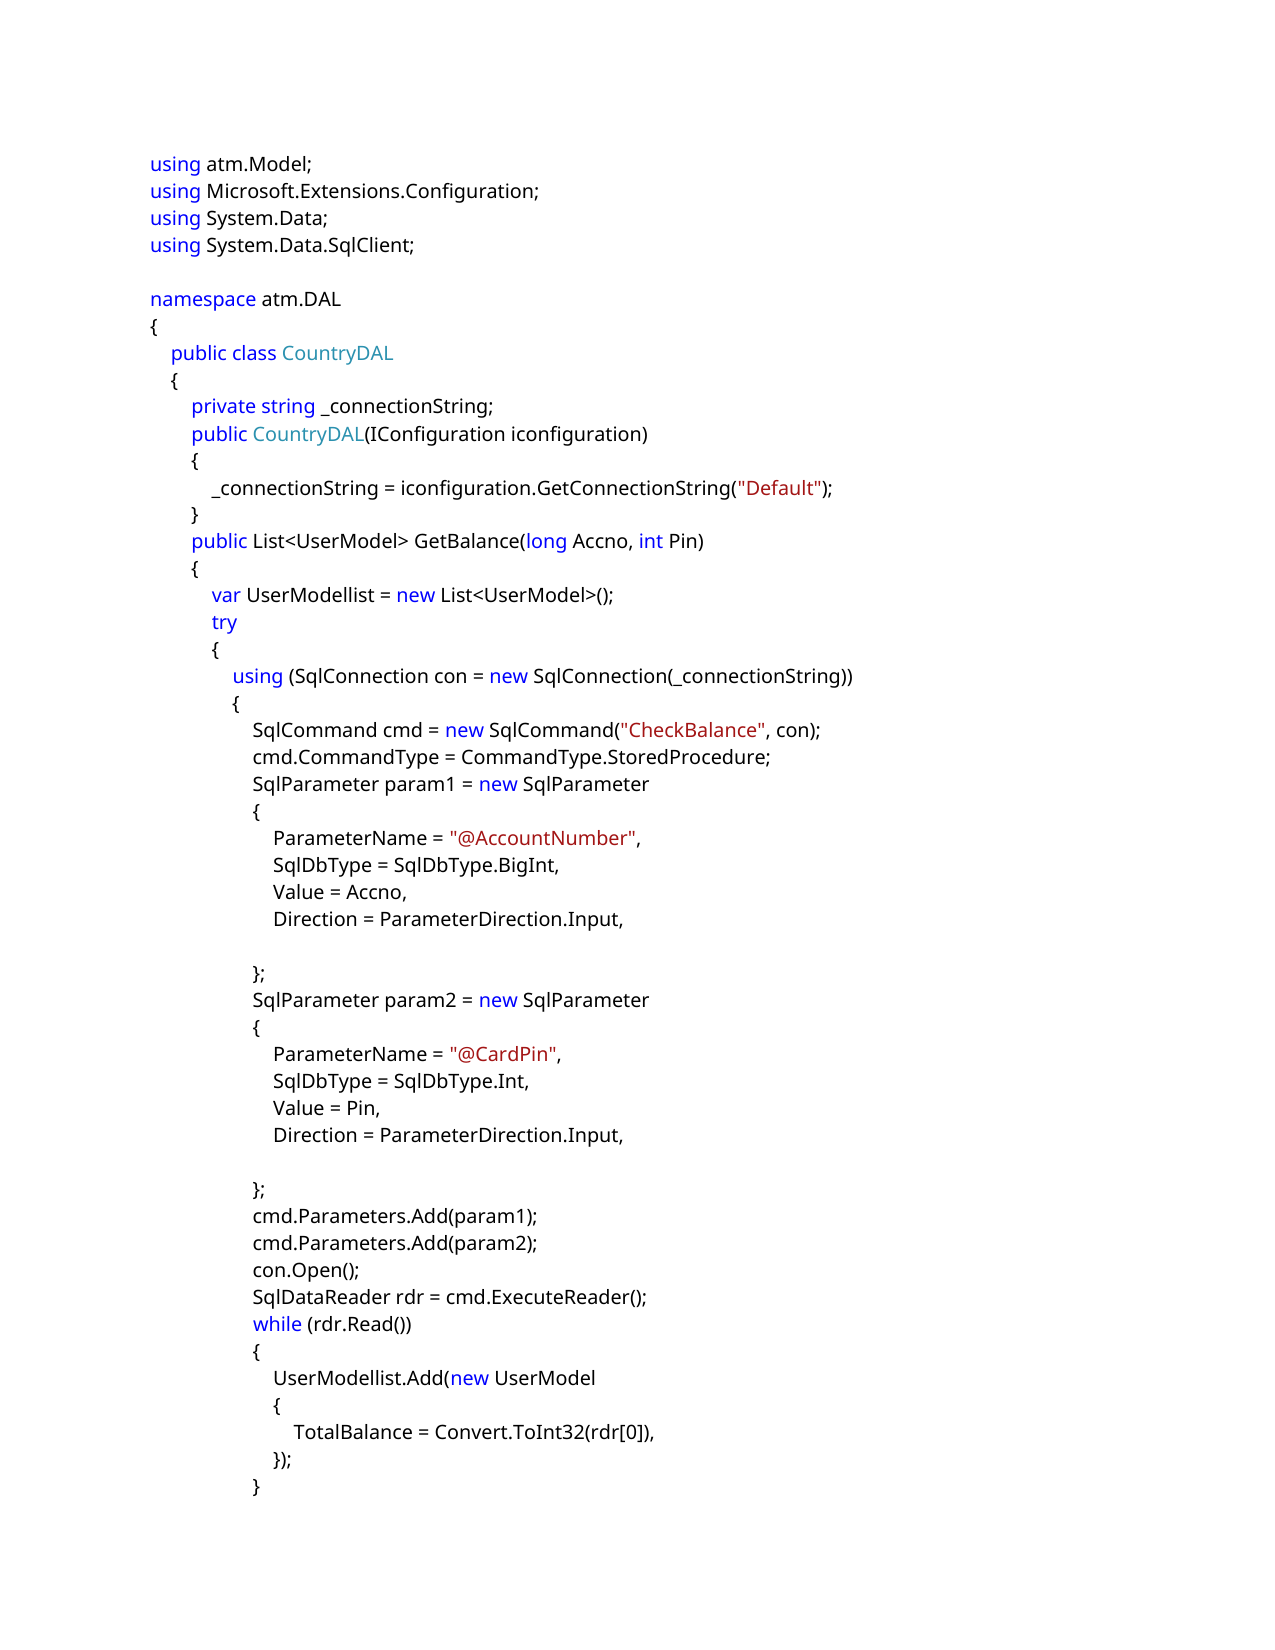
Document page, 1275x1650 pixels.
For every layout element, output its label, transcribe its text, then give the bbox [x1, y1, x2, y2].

text _connectionString = iconfiguration.GetConnectionString("Default"); [150, 474, 1125, 501]
text ParameterName = "@CardPin", [150, 1040, 1125, 1067]
text Value = Accno, [150, 878, 1125, 905]
text namespace atm.DAL [150, 285, 1125, 312]
text TotalBalance = Convert.ToInt32(rdr[0]), [150, 1418, 1125, 1445]
text { [150, 366, 1125, 393]
text public class CountryDAL [150, 339, 1125, 366]
text cmd.Parameters.Add(param1); [150, 1202, 1125, 1229]
text public CountryDAL(IConfiguration iconfiguration) [150, 420, 1125, 447]
text using Microsoft.Extensions.Configuration; [150, 177, 1125, 204]
text SqlDataReader rdr = cmd.ExecuteReader(); [150, 1283, 1125, 1310]
text private string _connectionString; [150, 393, 1125, 420]
text SqlParameter param2 = new SqlParameter [150, 986, 1125, 1013]
text SqlParameter param1 = new SqlParameter [150, 771, 1125, 797]
text using (SqlConnection con = new SqlConnection(_connectionString)) [150, 663, 1125, 689]
text Direction = ParameterDirection.Input, [150, 1121, 1125, 1148]
text con.Open(); [150, 1256, 1125, 1283]
text { [150, 636, 1125, 663]
text SqlDbType = SqlDbType.BigInt, [150, 851, 1125, 878]
text { [150, 1337, 1125, 1364]
text UserModellist.Add(new UserModel [150, 1364, 1125, 1391]
text { [150, 312, 1125, 339]
text SqlDbType = SqlDbType.Int, [150, 1067, 1125, 1094]
text { [150, 689, 1125, 717]
text Value = Pin, [150, 1094, 1125, 1121]
text { [150, 1013, 1125, 1040]
text } [150, 501, 1125, 528]
text public List<UserModel> GetBalance(long Accno, int Pin) [150, 528, 1125, 555]
text { [150, 555, 1125, 582]
text using System.Data; [150, 204, 1125, 231]
text { [150, 797, 1125, 824]
text cmd.CommandType = CommandType.StoredProcedure; [150, 743, 1125, 771]
text SqlCommand cmd = new SqlCommand("CheckBalance", con); [150, 717, 1125, 743]
text } [150, 1472, 1125, 1499]
text using atm.Model; [150, 150, 1125, 177]
text { [150, 1391, 1125, 1418]
text var UserModellist = new List<UserModel>(); [150, 582, 1125, 609]
text cmd.Parameters.Add(param2); [150, 1229, 1125, 1256]
text ParameterName = "@AccountNumber", [150, 824, 1125, 851]
text }; [150, 959, 1125, 986]
text }; [150, 1175, 1125, 1202]
text while (rdr.Read()) [150, 1310, 1125, 1337]
text }); [150, 1445, 1125, 1472]
text Direction = ParameterDirection.Input, [150, 905, 1125, 932]
text { [150, 447, 1125, 474]
text try [150, 609, 1125, 636]
text using System.Data.SqlClient; [150, 231, 1125, 258]
